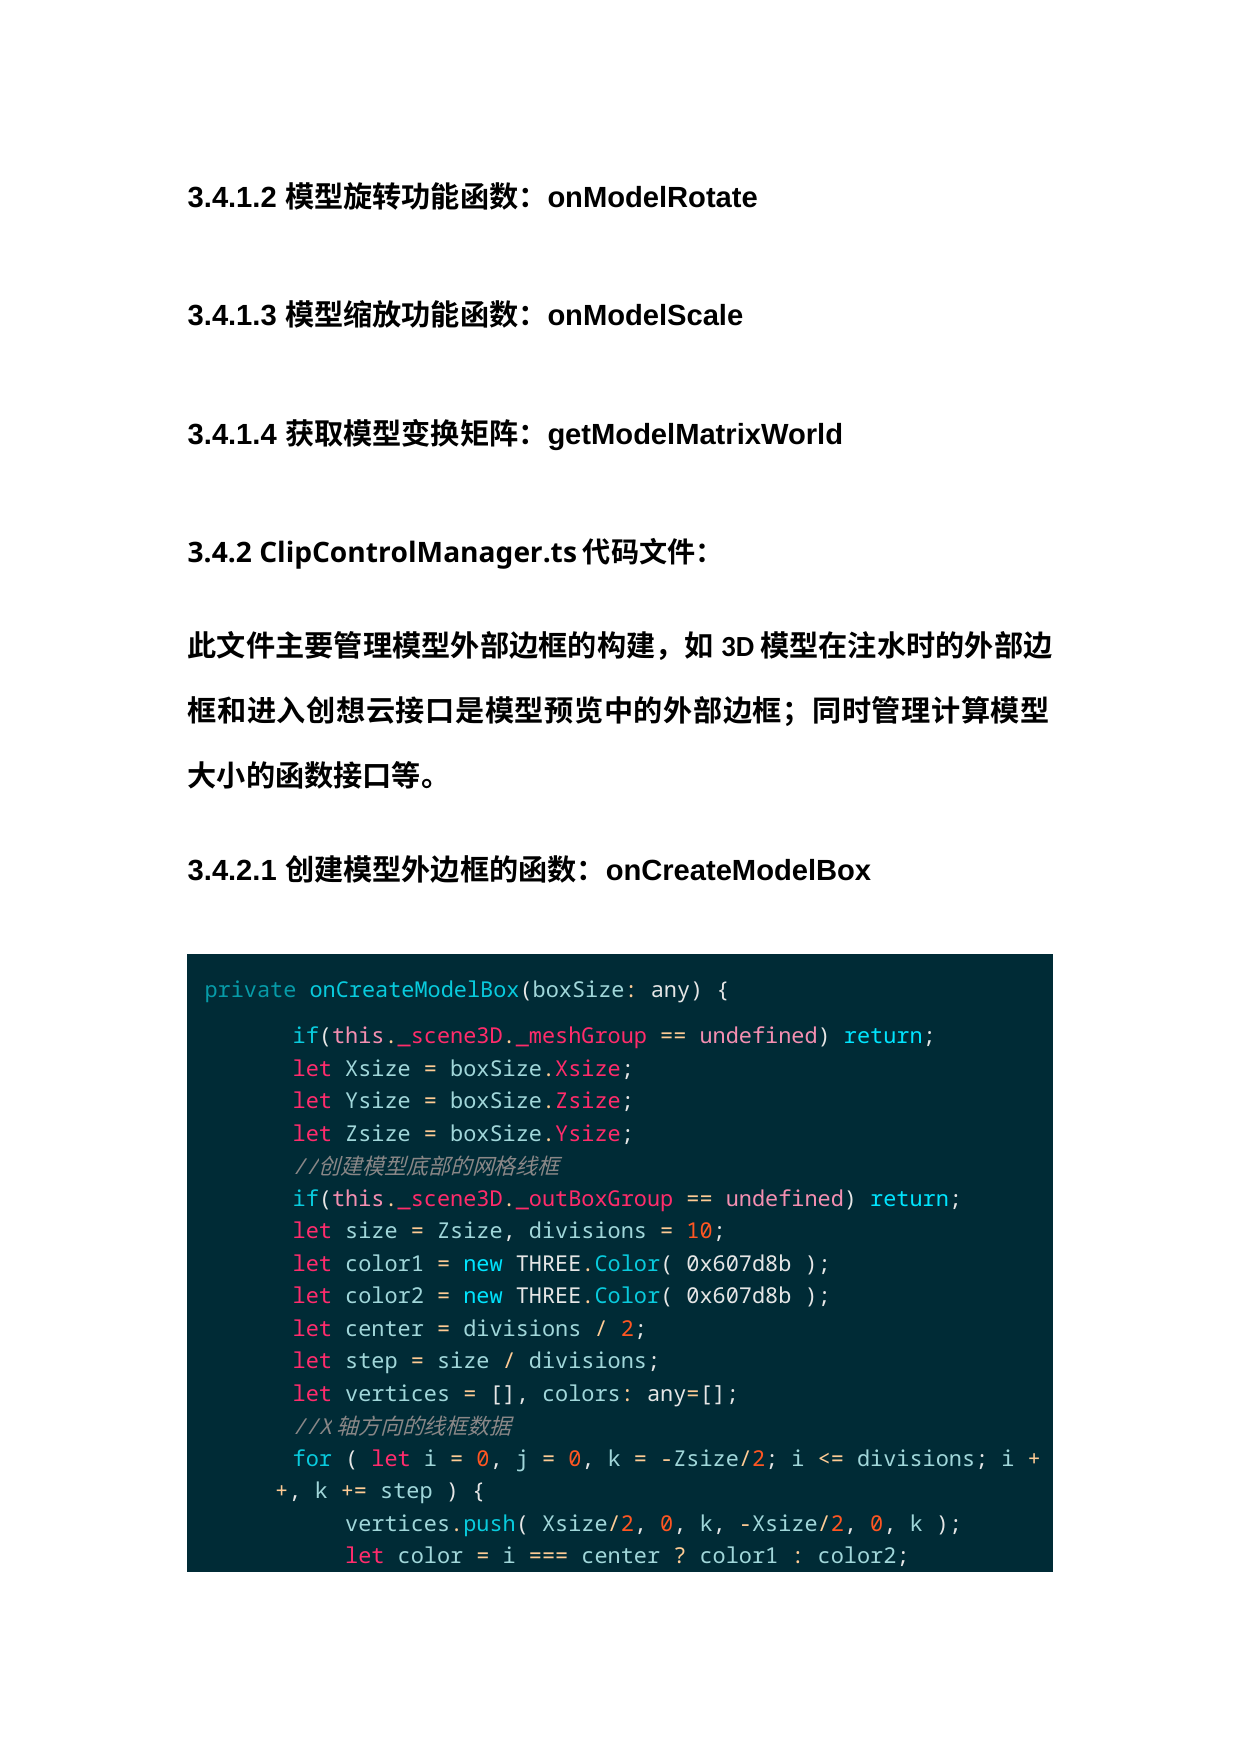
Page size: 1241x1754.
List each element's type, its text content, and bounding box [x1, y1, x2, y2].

text let color2 = new THREE.Color( 0x607d8b ); [187, 1279, 1053, 1312]
text let step = size / divisions; [187, 1344, 1053, 1377]
text //X轴方向的线框数据 [187, 1409, 1053, 1442]
text let Xsize = boxSize.Xsize; [187, 1052, 1053, 1084]
text let color = i === center ? color1 : color2; [187, 1539, 1053, 1572]
text if(this._scene3D._meshGroup == undefined) return; [187, 1019, 1053, 1052]
text let color1 = new THREE.Color( 0x607d8b ); [187, 1247, 1053, 1279]
text 此文件主要管理模型外部边框的构建，如3D模型在注水时的外部边框和进入创想云接口是模型预览中的外部边框；同时管理计算模型大小的函数接口等。 [187, 611, 1053, 806]
text for ( let i = 0, j = 0, k = -Zsize/2; i <= divisions; i ++, k += step ) { [187, 1442, 1053, 1507]
text private onCreateModelBox(boxSize: any) { [187, 954, 1053, 1019]
text vertices.push( Xsize/2, 0, k, -Xsize/2, 0, k ); [187, 1507, 1053, 1539]
text let size = Zsize, divisions = 10; [187, 1214, 1053, 1247]
subtitle 3.4.1.2 模型旋转功能函数：onModelRotate [187, 162, 1053, 227]
subtitle 3.4.2 ClipControlManager.ts代码文件： [187, 517, 1053, 582]
text let center = divisions / 2; [187, 1312, 1053, 1344]
text let vertices = [], colors: any=[]; [187, 1377, 1053, 1409]
text //创建模型底部的网格线框 [187, 1149, 1053, 1182]
subtitle 3.4.1.4 获取模型变换矩阵：getModelMatrixWorld [187, 399, 1053, 464]
text if(this._scene3D._outBoxGroup == undefined) return; [187, 1182, 1053, 1214]
subtitle 3.4.1.3 模型缩放功能函数：onModelScale [187, 280, 1053, 345]
text let Ysize = boxSize.Zsize; [187, 1084, 1053, 1117]
text let Zsize = boxSize.Ysize; [187, 1117, 1053, 1149]
subtitle 3.4.2.1 创建模型外边框的函数：onCreateModelBox [187, 836, 1053, 901]
